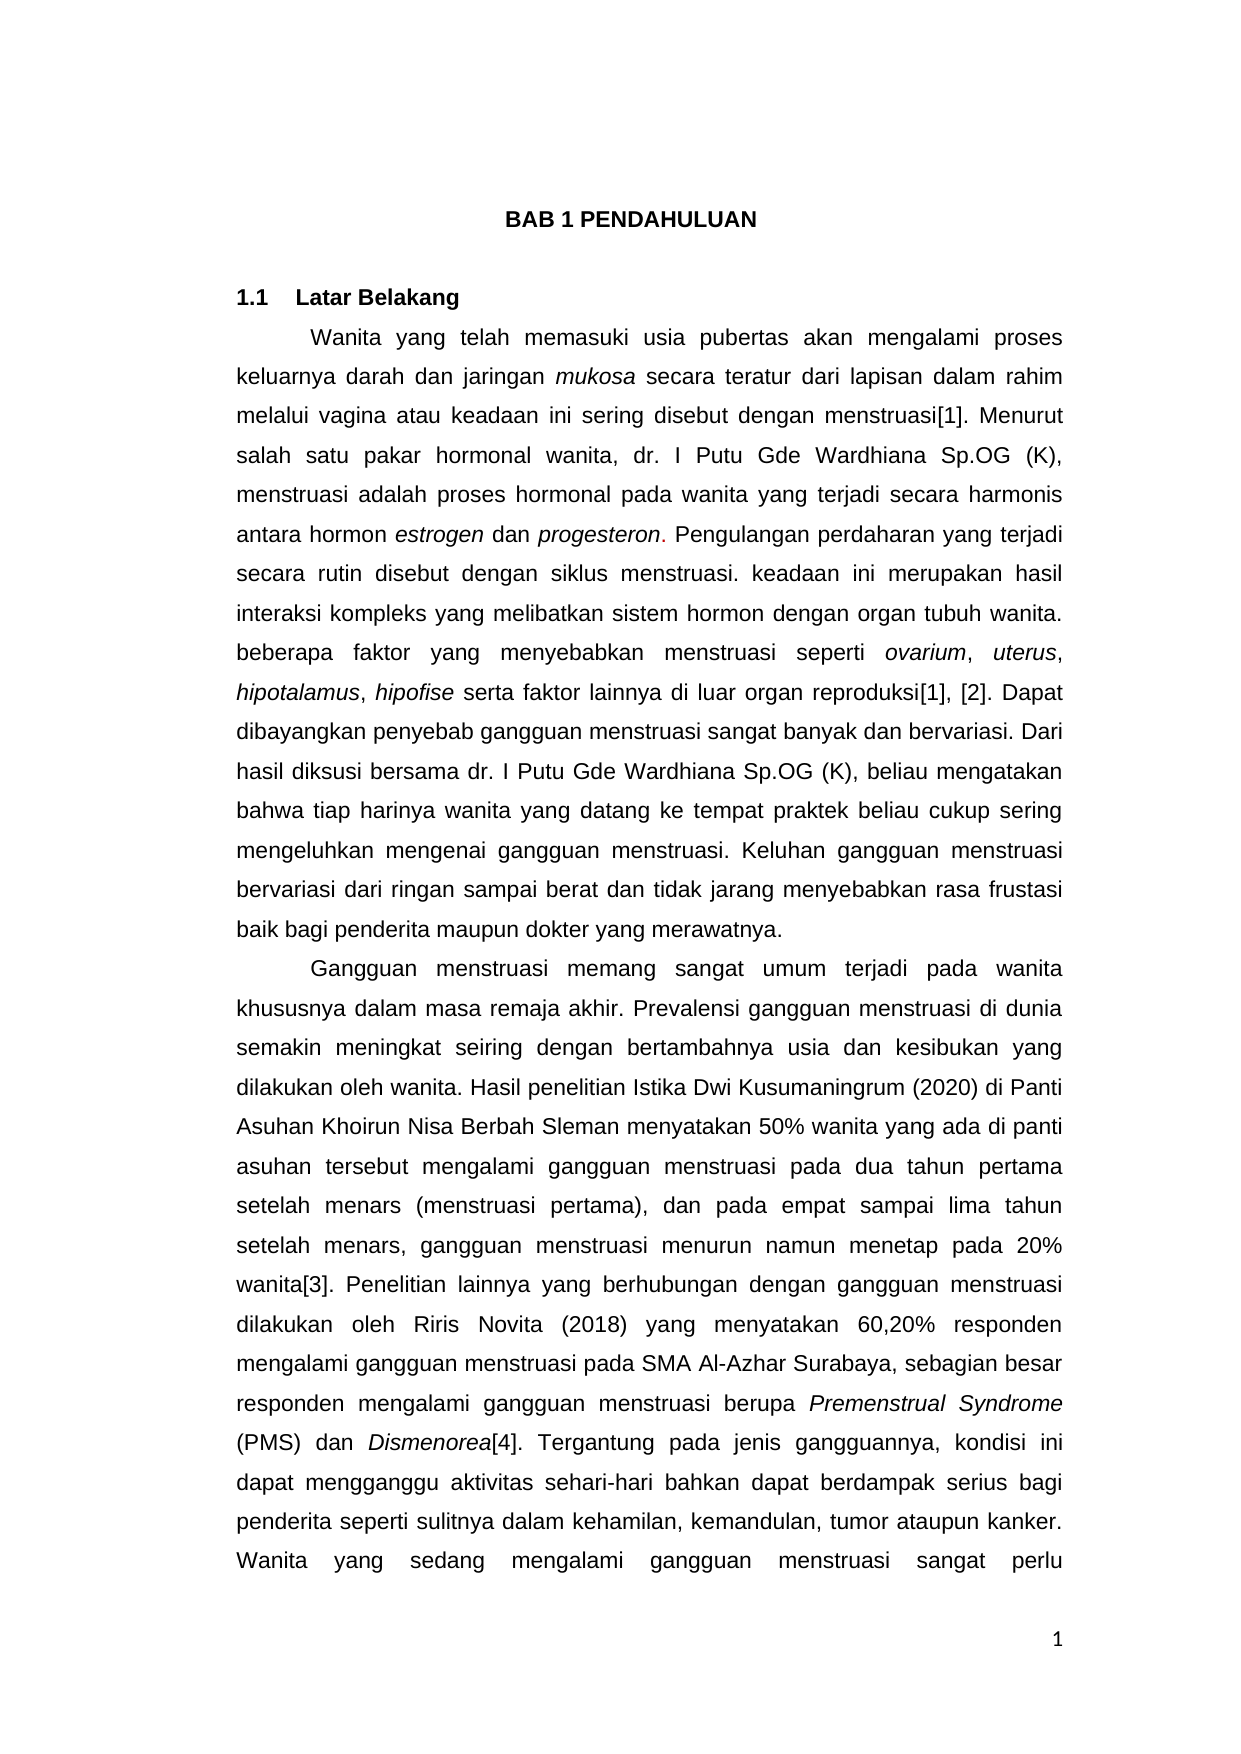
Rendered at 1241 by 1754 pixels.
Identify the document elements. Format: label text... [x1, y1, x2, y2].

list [236, 959, 1063, 1538]
subtitle Latar Belakang [236, 288, 1063, 314]
subtitle PENDAHULUAN [199, 206, 1063, 233]
list Wanita yang telah memasuki usia pubertas akan mengalami proses keluarnya darah dan jaringan mukosa secara teratur dari lapisan dalam rahim melalui vagina atau keadaan ini sering disebut dengan menstruasi. Menurut salah satu pakar hormonal wanita, dr. I Putu Gde Wardhiana Sp.OG (K), menstruasi adalah proses hormonal pada wanita yang terjadi secara harmonis antara hormon estrogen dan progesteron. Pengulangan perdaharan yang terjadi secara rutin disebut dengan siklus menstruasi. keadaan ini merupakan hasil interaksi kompleks yang melibatkan sistem hormon dengan organ tubuh wanita. beberapa faktor yang menyebabkan menstruasi seperti ovarium, uterus, hipotalamus, hipofise serta faktor lainnya di luar organ reproduksi. Dapat dibayangkan penyebab gangguan menstruasi sangat banyak dan bervariasi. Dari hasil diksusi bersama dr. I Putu Gde Wardhiana Sp.OG (K), beliau mengatakan bahwa tiap harinya wanita yang datang ke tempat praktek beliau cukup sering mengeluhkan mengenai gangguan menstruasi. Keluhan gangguan menstruasi bervariasi dari ringan sampai berat dan tidak jarang menyebabkan rasa frustasi baik bagi penderita maupun dokter yang merawatnya. [236, 328, 1063, 946]
